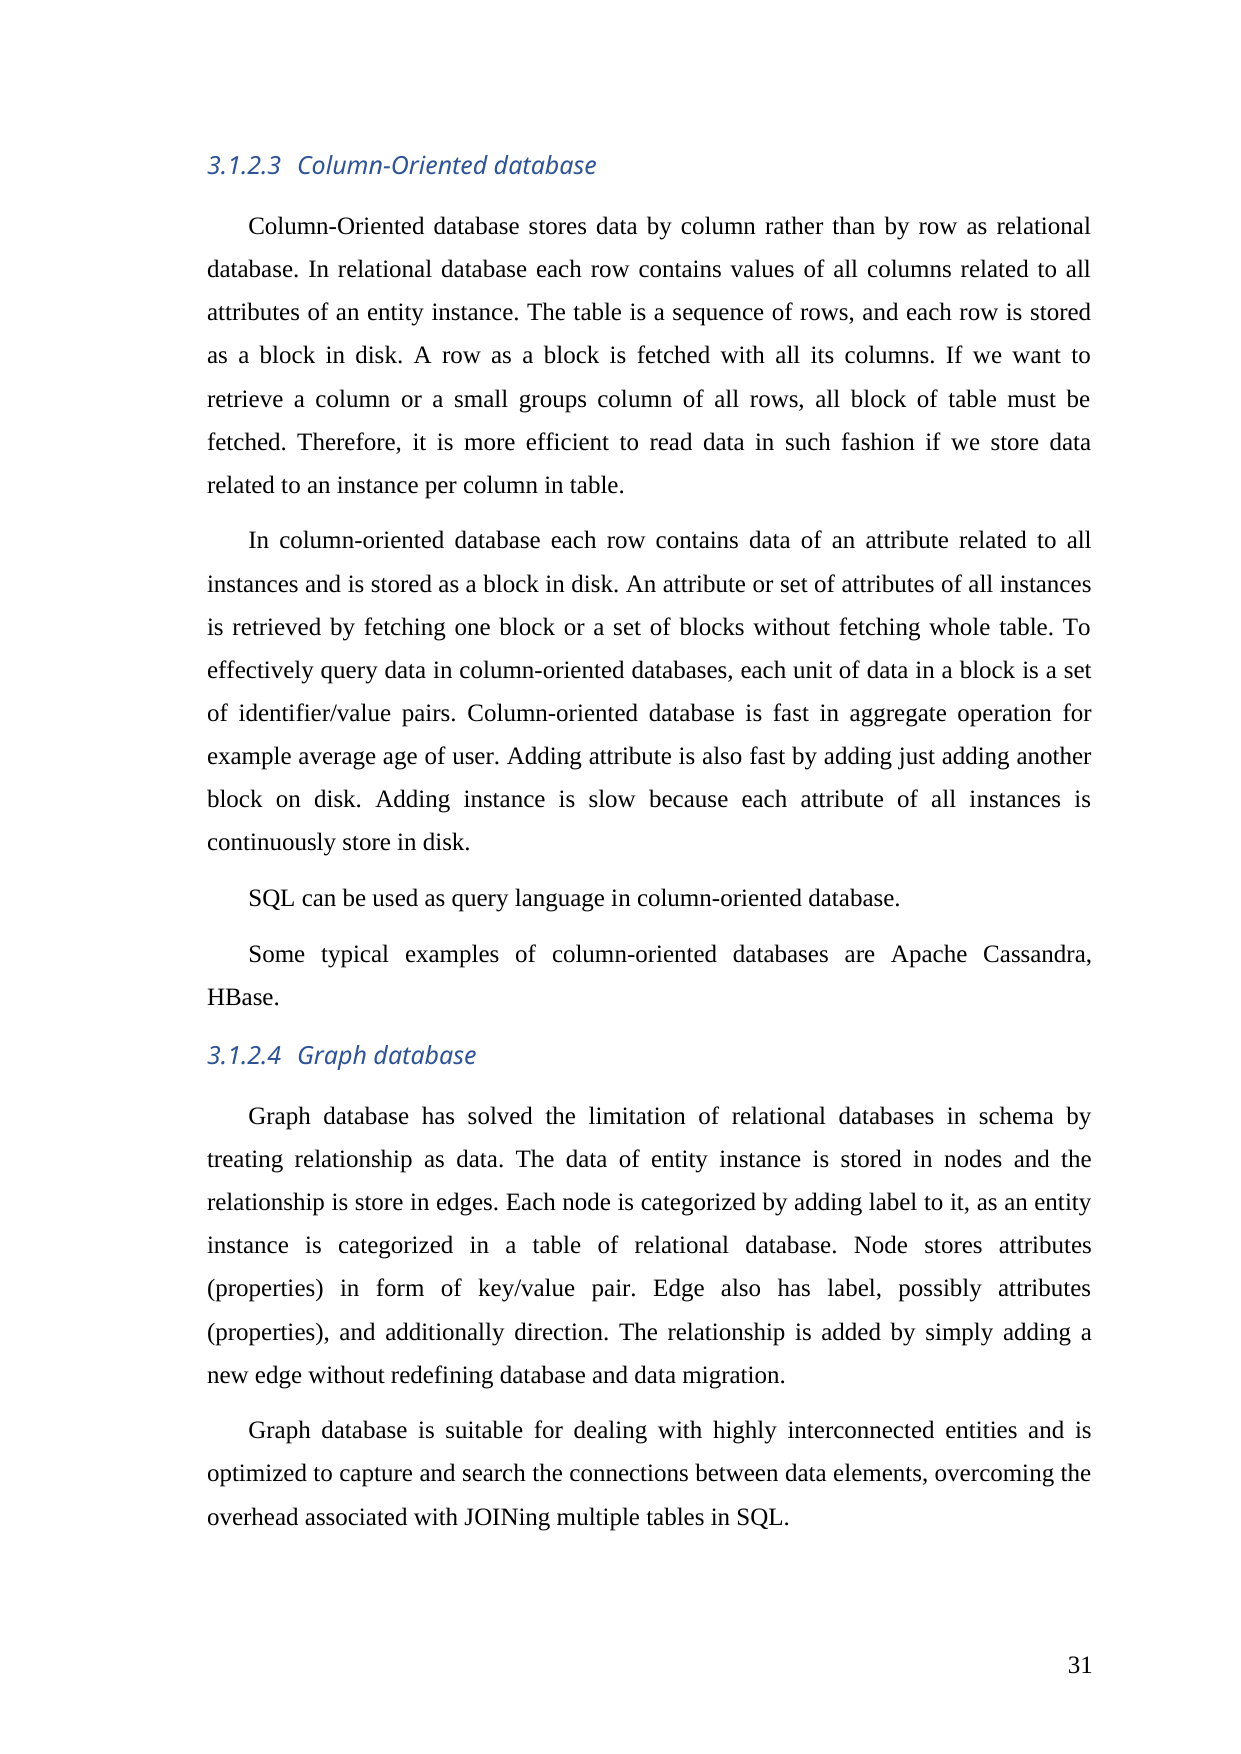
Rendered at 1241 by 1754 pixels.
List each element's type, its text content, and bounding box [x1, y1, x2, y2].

subtitle Graph database [207, 1037, 1092, 1072]
text Some typical examples of column-oriented databases are Apache Cassandra, HBase. [207, 939, 1092, 1011]
text Column-Oriented database stores data by column rather than by row as relational database. In relational database each row contains values of all columns related to all attributes of an entity instance. The table is a sequence of rows, and each row is stored as a block in disk. A row as a block is fetched with all its columns. If we want to retrieve a column or a small groups column of all rows, all block of table must be fetched. Therefore, it is more efficient to read data in such fashion if we store data related to an instance per column in table. [207, 211, 1092, 499]
text In column-oriented database each row contains data of an attribute related to all instances and is stored as a block in disk. An attribute or set of attributes of all instances is retrieved by fetching one block or a set of blocks without fetching whole table. To effectively query data in column-oriented databases, each unit of data in a block is a set of identifier/value pairs. Column-oriented database is fast in aggregate operation for example average age of user. Adding attribute is also fast by adding just adding another block on disk. Adding instance is slow because each attribute of all instances is continuously store in disk. [207, 526, 1092, 856]
text Graph database is suitable for dealing with highly interconnected entities and is optimized to capture and search the connections between data elements, overcoming the overhead associated with JOINing multiple tables in SQL. [207, 1415, 1092, 1530]
subtitle Column-Oriented database [207, 148, 1092, 182]
text Graph database has solved the limitation of relational databases in schema by treating relationship as data. The data of entity instance is stored in nodes and the relationship is store in edges. Each node is categorized by adding label to it, as an entity instance is categorized in a table of relational database. Node stores attributes (properties) in form of key/value pair. Edge also has label, possibly attributes (properties), and additionally direction. The relationship is added by simply adding a new edge without redefining database and data migration. [207, 1101, 1092, 1388]
text SQL can be used as query language in column-oriented database. [207, 883, 1092, 912]
